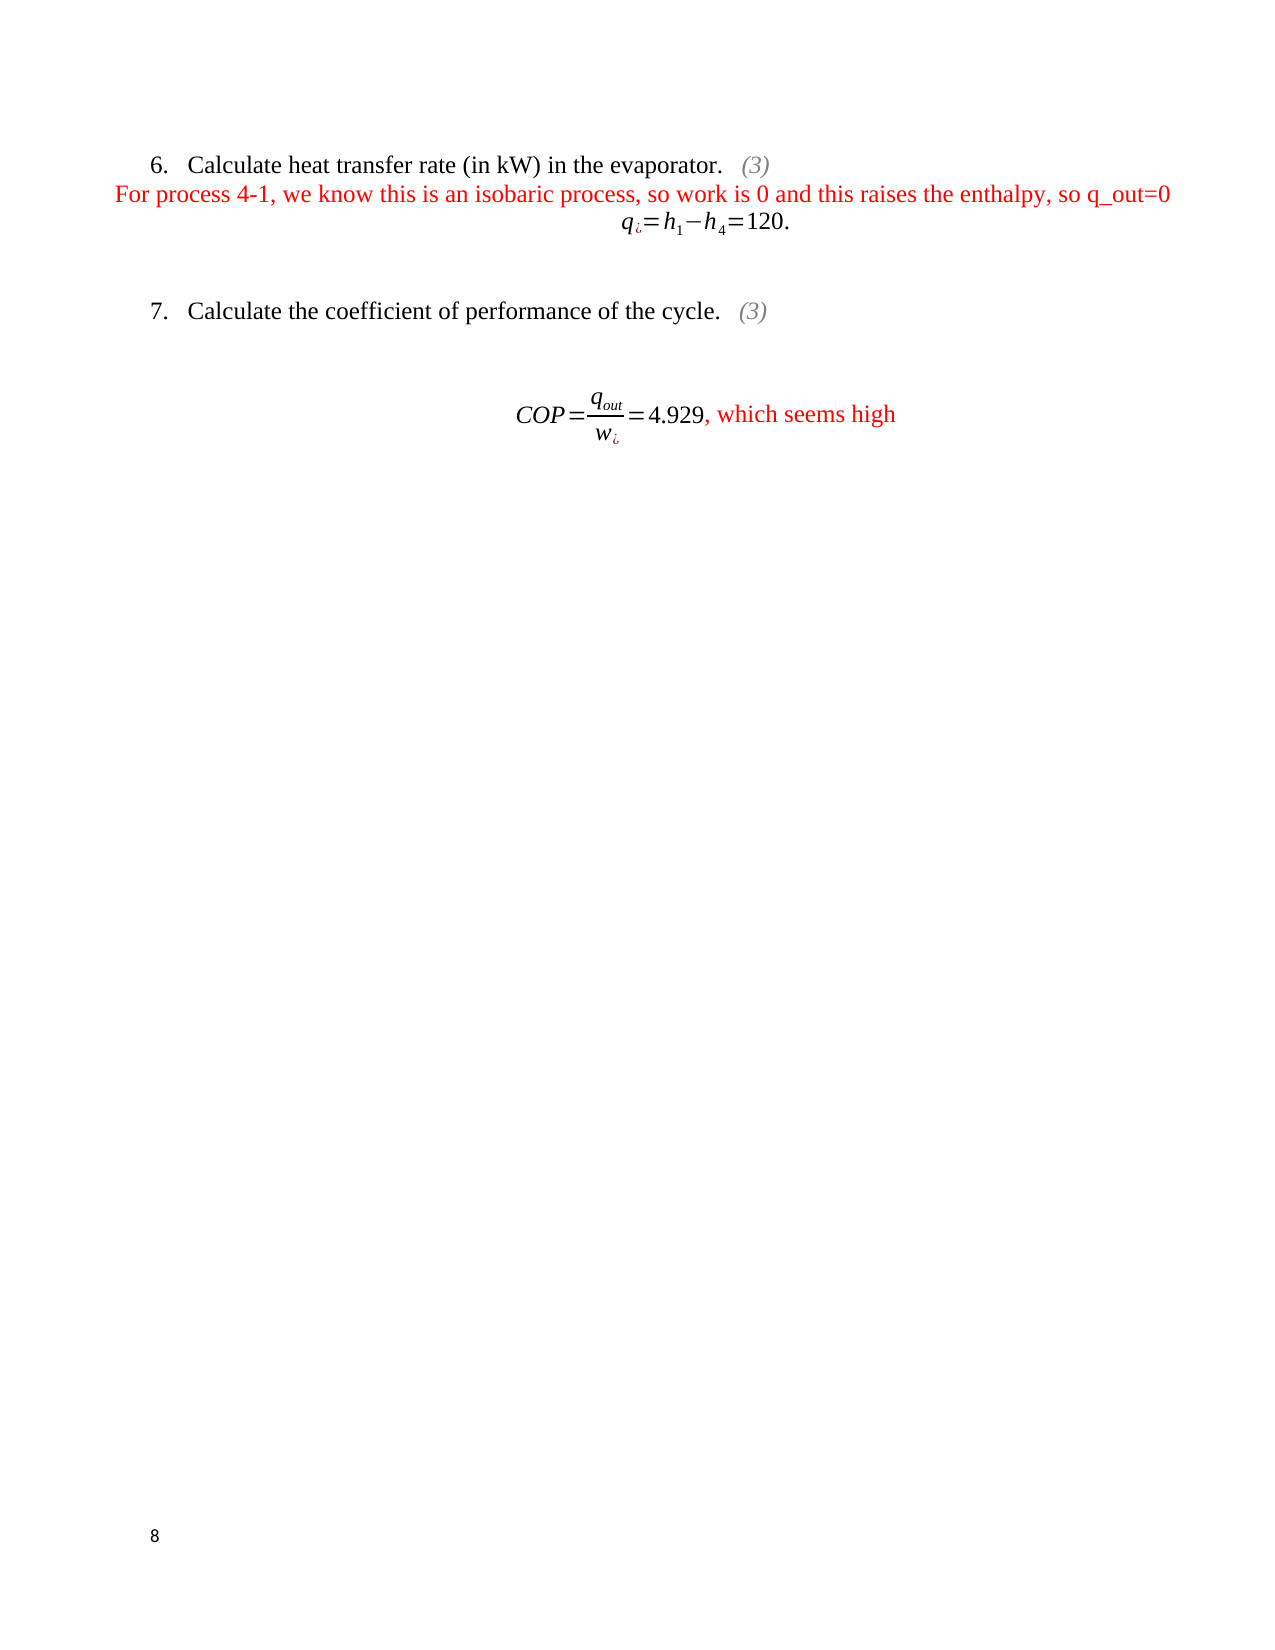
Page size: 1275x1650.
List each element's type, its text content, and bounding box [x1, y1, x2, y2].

text For process 4-1, we know this is an isobaric process, so work is 0 and this raises the enthalpy, so q_out=0 [114, 179, 1189, 207]
list , which seems high [222, 382, 1189, 446]
subtitle Calculate heat transfer rate (in kW) in the evaporator. (3) [150, 150, 1189, 179]
subtitle Calculate the coefficient of performance of the cycle. (3) [150, 296, 1189, 325]
